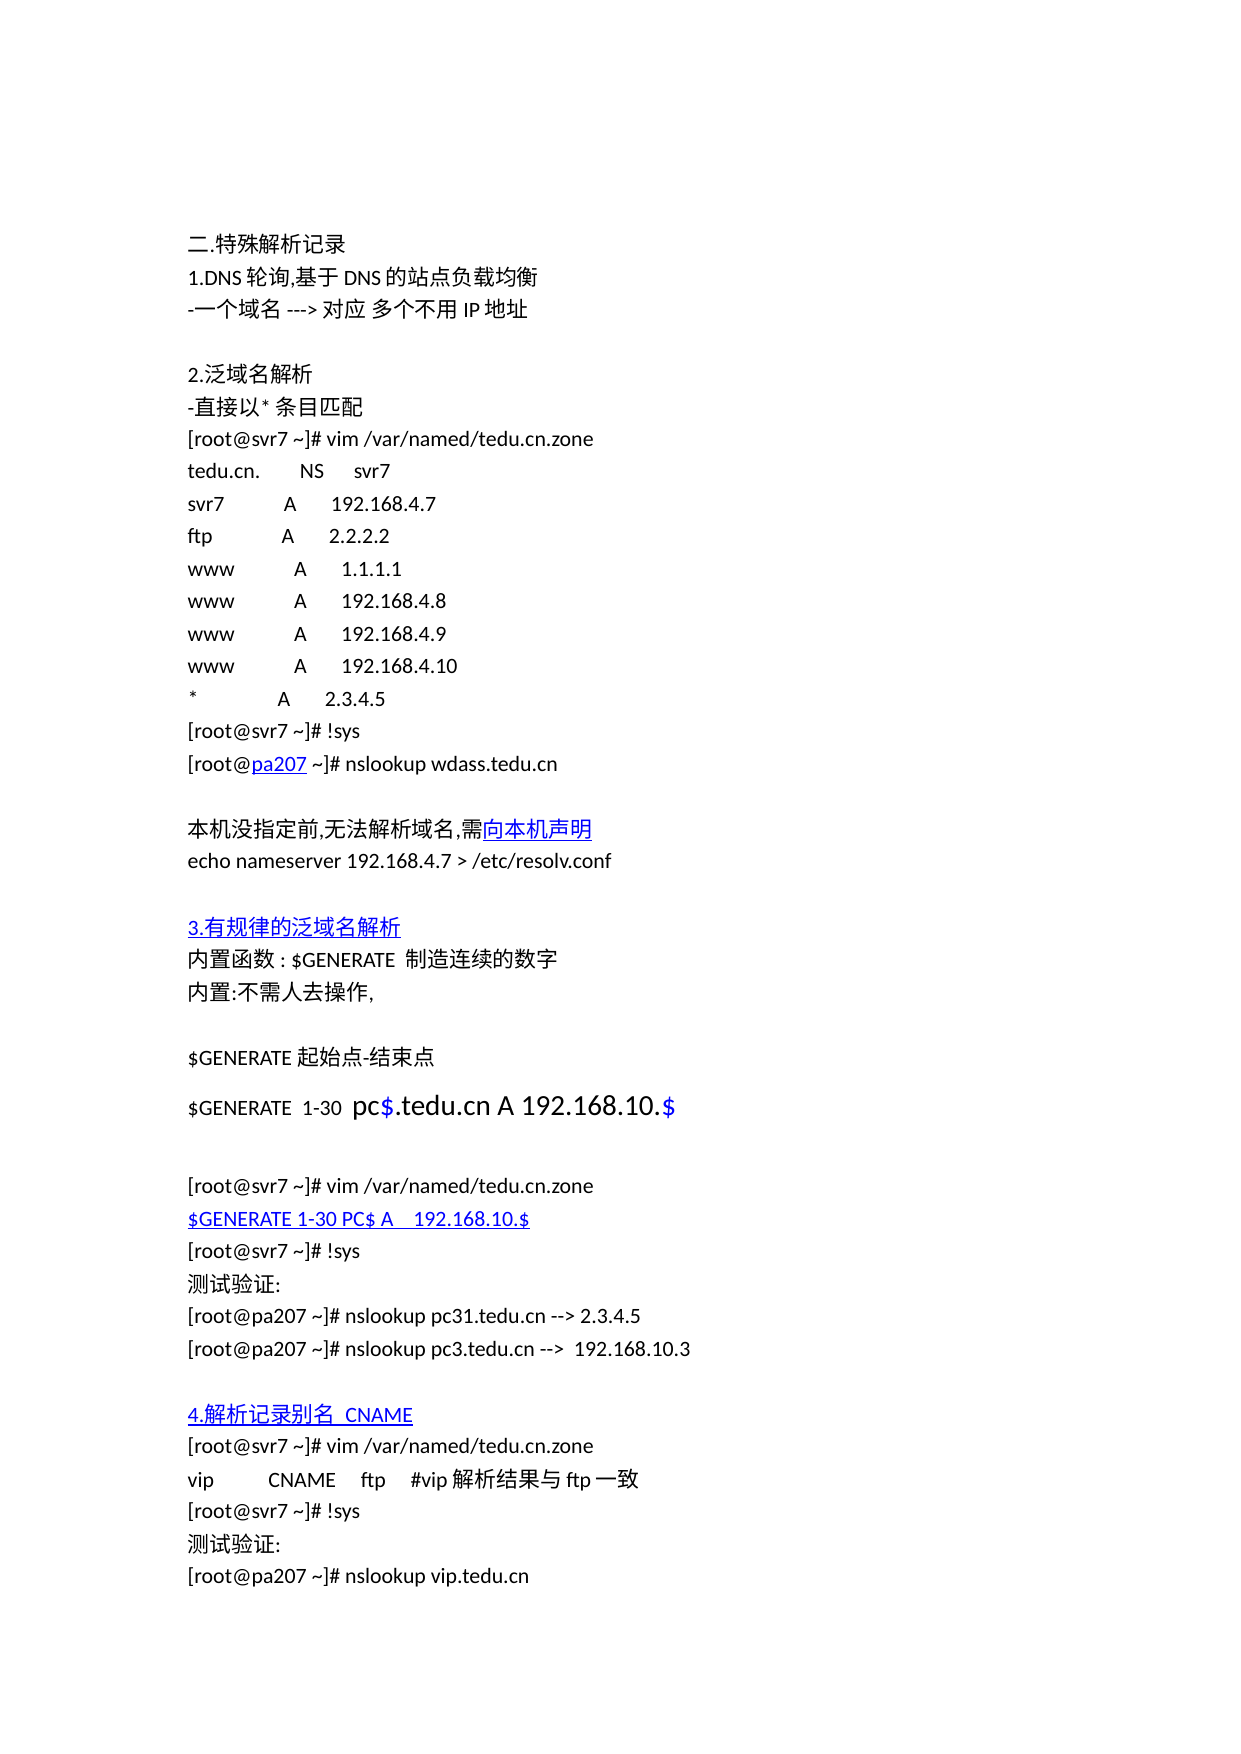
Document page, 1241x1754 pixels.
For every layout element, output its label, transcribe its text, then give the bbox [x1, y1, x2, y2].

text 测试验证: [187, 1267, 1053, 1299]
text [root@pa207 ~]# nslookup vip.tedu.cn [187, 1559, 1053, 1592]
text [root@svr7 ~]# !sys [187, 714, 1053, 747]
text * A 2.3.4.5 [187, 682, 1053, 714]
text www A 192.168.4.9 [187, 617, 1053, 649]
text vip CNAME ftp #vip解析结果与ftp一致 [187, 1462, 1053, 1494]
text echo nameserver 192.168.4.7 > /etc/resolv.conf [187, 844, 1053, 877]
text www A 192.168.4.10 [187, 649, 1053, 682]
text [root@svr7 ~]# vim /var/named/tedu.cn.zone [187, 422, 1053, 454]
text -直接以* 条目匹配 [187, 389, 1053, 422]
text tedu.cn. NS svr7 [187, 454, 1053, 487]
text [root@svr7 ~]# vim /var/named/tedu.cn.zone [187, 1429, 1053, 1462]
text $GENERATE 1-30 PC$ A 192.168.10.$ [187, 1202, 1053, 1234]
text www A 192.168.4.8 [187, 584, 1053, 617]
list -一个域名 ---> 对应 多个不用IP地址 [187, 292, 1053, 324]
list 特殊解析记录 [187, 227, 1053, 259]
text www A 1.1.1.1 [187, 552, 1053, 584]
text $GENERATE 1-30 pc$.tedu.cn A 192.168.10.$ [187, 1072, 1053, 1137]
text [root@svr7 ~]# !sys [187, 1494, 1053, 1527]
text 3.有规律的泛域名解析 [187, 909, 1053, 942]
text [root@pa207 ~]# nslookup pc3.tedu.cn --> 192.168.10.3 [187, 1332, 1053, 1364]
text 测试验证: [187, 1527, 1053, 1559]
text 2.泛域名解析 [187, 357, 1053, 389]
text $GENERATE 起始点-结束点 [187, 1039, 1053, 1072]
text 4.解析记录别名 CNAME [187, 1397, 1053, 1429]
text svr7 A 192.168.4.7 [187, 487, 1053, 519]
list DNS轮询,基于DNS的站点负载均衡 [187, 259, 1053, 292]
text 内置:不需人去操作, [187, 974, 1053, 1007]
text 本机没指定前,无法解析域名,需向本机声明 [187, 812, 1053, 844]
text [root@svr7 ~]# !sys [187, 1234, 1053, 1267]
text [root@pa207 ~]# nslookup wdass.tedu.cn [187, 747, 1053, 779]
text [root@pa207 ~]# nslookup pc31.tedu.cn --> 2.3.4.5 [187, 1299, 1053, 1332]
text 内置函数 : $GENERATE 制造连续的数字 [187, 942, 1053, 974]
text ftp A 2.2.2.2 [187, 519, 1053, 552]
text [root@svr7 ~]# vim /var/named/tedu.cn.zone [187, 1169, 1053, 1202]
